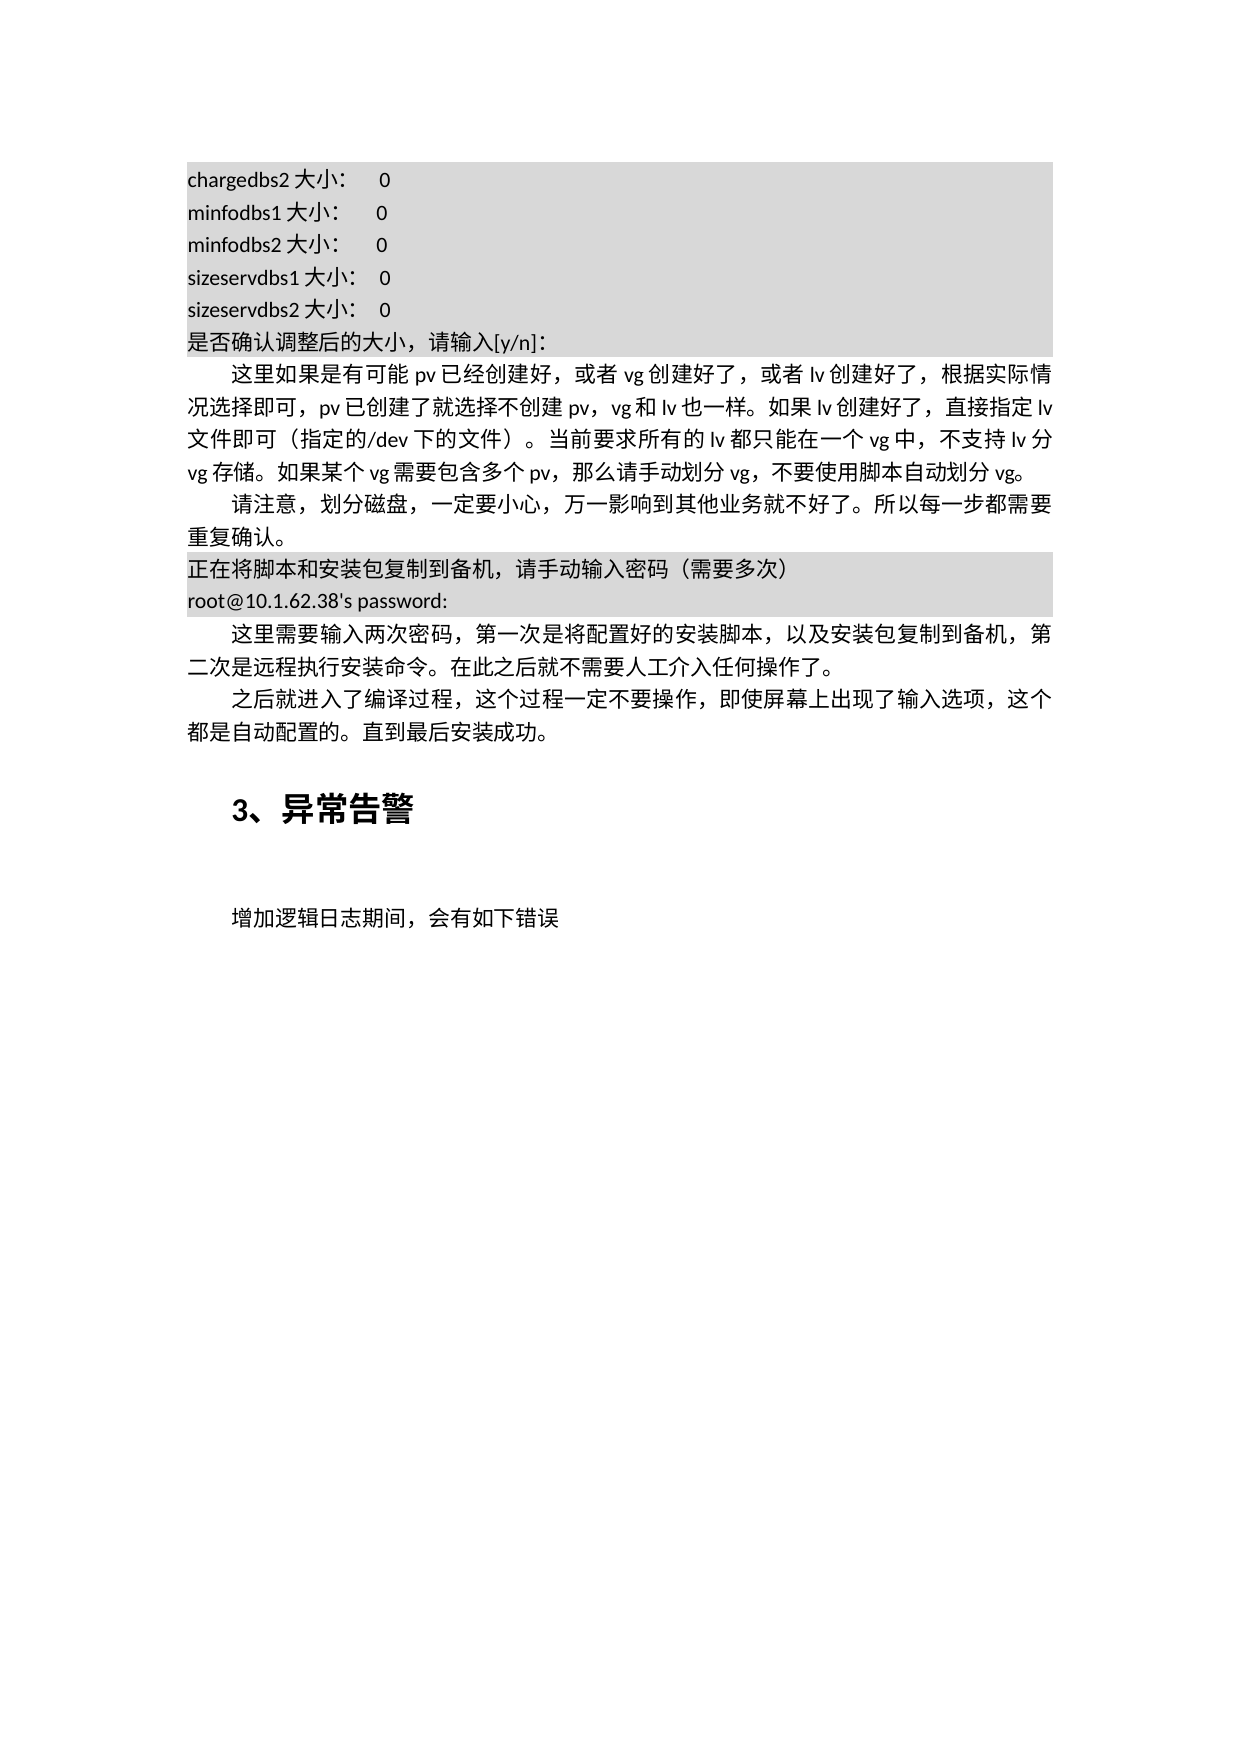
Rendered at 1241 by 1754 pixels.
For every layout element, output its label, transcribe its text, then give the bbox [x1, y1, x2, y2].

text sizeservdbs1大小： 0 [187, 259, 1053, 292]
text minfodbs2大小： 0 [187, 227, 1053, 259]
list 增加逻辑日志期间，会有如下错误 [187, 901, 1053, 933]
text 正在将脚本和安装包复制到备机，请手动输入密码（需要多次） [187, 552, 1053, 584]
list 这里需要输入两次密码，第一次是将配置好的安装脚本，以及安装包复制到备机，第二次是远程执行安装命令。在此之后就不需要人工介入任何操作了。 [187, 617, 1053, 682]
list 这里如果是有可能pv已经创建好，或者vg创建好了，或者lv创建好了，根据实际情况选择即可，pv已创建了就选择不创建pv，vg和lv也一样。如果lv创建好了，直接指定lv文件即可（指定的/dev下的文件）。当前要求所有的lv都只能在一个vg中，不支持lv分vg存储。如果某个vg需要包含多个pv，那么请手动划分vg，不要使用脚本自动划分vg。 [187, 357, 1053, 487]
list 请注意，划分磁盘，一定要小心，万一影响到其他业务就不好了。所以每一步都需要重复确认。 [187, 487, 1053, 552]
text root@10.1.62.38's password: [187, 584, 1053, 617]
text sizeservdbs2大小： 0 [187, 292, 1053, 324]
text 是否确认调整后的大小，请输入[y/n]： [187, 324, 1053, 357]
list 之后就进入了编译过程，这个过程一定不要操作，即使屏幕上出现了输入选项，这个都是自动配置的。直到最后安装成功。 [187, 682, 1053, 747]
text minfodbs1大小： 0 [187, 194, 1053, 227]
subtitle 异常告警 [231, 774, 1053, 839]
text chargedbs2大小： 0 [187, 162, 1053, 194]
